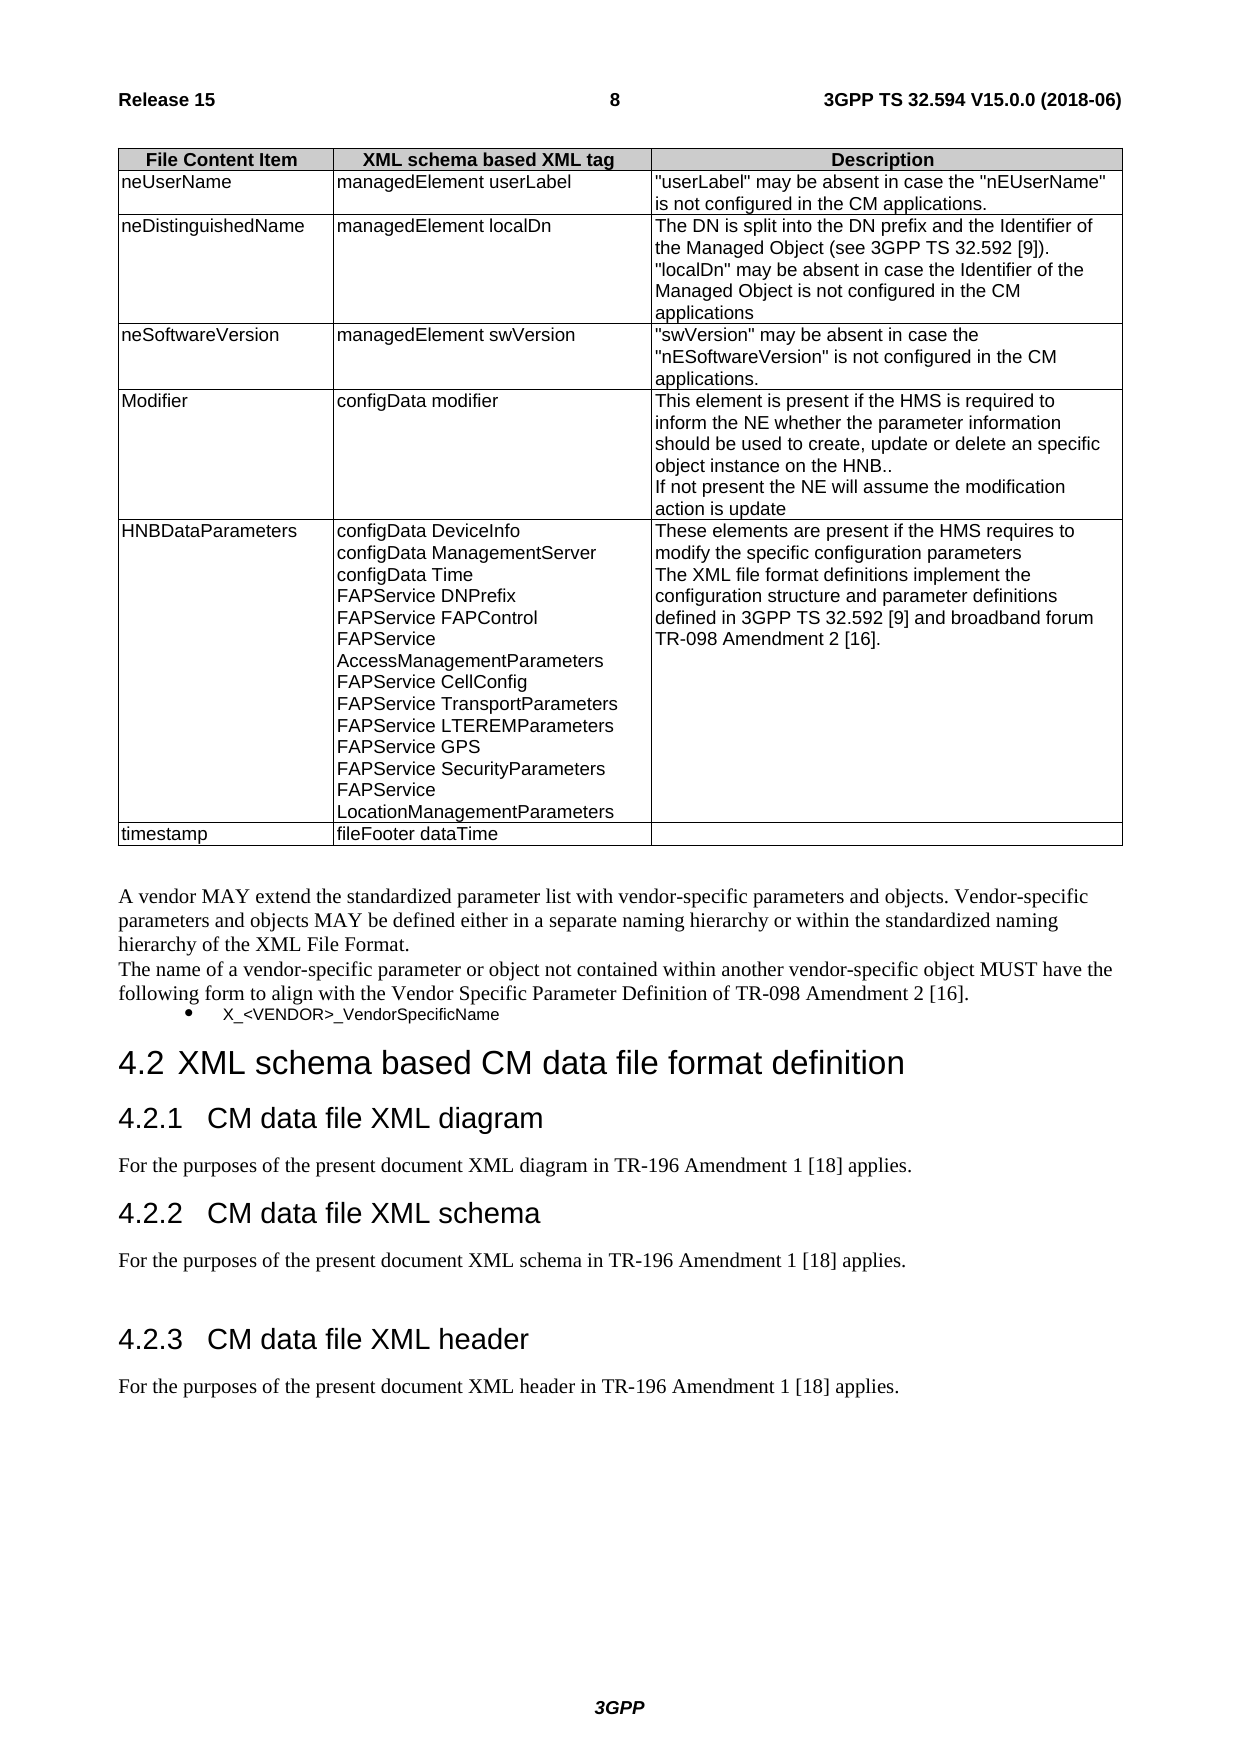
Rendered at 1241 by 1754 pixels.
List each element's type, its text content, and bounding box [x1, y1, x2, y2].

subtitle 4.2 XML schema based CM data file format definition [118, 1043, 1122, 1082]
text For the purposes of the present document XML schema in TR-196 Amendment 1 [18] applies. [118, 1248, 1122, 1272]
table_cell This element is present if the HMS is required to inform the NE whether the parameter information should be used to create, update or delete an specific object instance on the HNB.. If not present the NE will assume the modification action is update [652, 390, 1122, 519]
table_header File Content Item [119, 149, 333, 170]
table_cell HNBDataParameters [119, 520, 333, 822]
table_cell fileFooter dataTime [334, 823, 651, 845]
table_cell managedElement localDn [334, 215, 651, 323]
subtitle 4.2.1 CM data file XML diagram [118, 1101, 1122, 1134]
table_cell managedElement userLabel [334, 171, 651, 214]
text The name of a vendor-specific parameter or object not contained within another vendor-specific object MUST have the following form to align with the Vendor Specific Parameter Definition of TR-098 Amendment 2 [16]. [118, 956, 1122, 1004]
table_cell neSoftwareVersion [119, 324, 333, 389]
table_cell [652, 823, 1122, 845]
table_cell configData modifier [334, 390, 651, 519]
table_header Description [652, 149, 1122, 170]
table_cell configData DeviceInfo configData ManagementServer configData Time FAPService DNPrefix FAPService FAPControl FAPService AccessManagementParameters FAPService CellConfig FAPService TransportParameters FAPService LTEREMParameters FAPService GPS FAPService SecurityParameters FAPService LocationManagementParameters [334, 520, 651, 822]
table_cell "swVersion" may be absent in case the "nESoftwareVersion" is not configured in the CM applications. [652, 324, 1122, 389]
text A vendor MAY extend the standardized parameter list with vendor-specific parameters and objects. Vendor-specific parameters and objects MAY be defined either in a separate naming hierarchy or within the standardized naming hierarchy of the XML File Format. [118, 884, 1122, 956]
table_cell neUserName [119, 171, 333, 214]
subtitle 4.2.3 CM data file XML header [118, 1322, 1122, 1356]
text For the purposes of the present document XML diagram in TR-196 Amendment 1 [18] applies. [118, 1153, 1122, 1177]
table_cell timestamp [119, 823, 333, 845]
table_cell These elements are present if the HMS requires to modify the specific configuration parameters The XML file format definitions implement the configuration structure and parameter definitions defined in 3GPP TS 32.592 [9] and broadband forum TR-098 Amendment 2 [16]. [652, 520, 1122, 822]
table_cell Modifier [119, 390, 333, 519]
table_cell neDistinguishedName [119, 215, 333, 323]
table_cell The DN is split into the DN prefix and the Identifier of the Managed Object (see 3GPP TS 32.592 [9]). "localDn" may be absent in case the Identifier of the Managed Object is not configured in the CM applications [652, 215, 1122, 323]
subtitle 4.2.2 CM data file XML schema [118, 1196, 1122, 1229]
text For the purposes of the present document XML header in TR-196 Amendment 1 [18] applies. [118, 1374, 1122, 1398]
table_header XML schema based XML tag [334, 149, 651, 170]
table_cell "userLabel" may be absent in case the "nEUserName" is not configured in the CM applications. [652, 171, 1122, 214]
table_cell managedElement swVersion [334, 324, 651, 389]
list X_<VENDOR>_VendorSpecificName [185, 1004, 1122, 1025]
